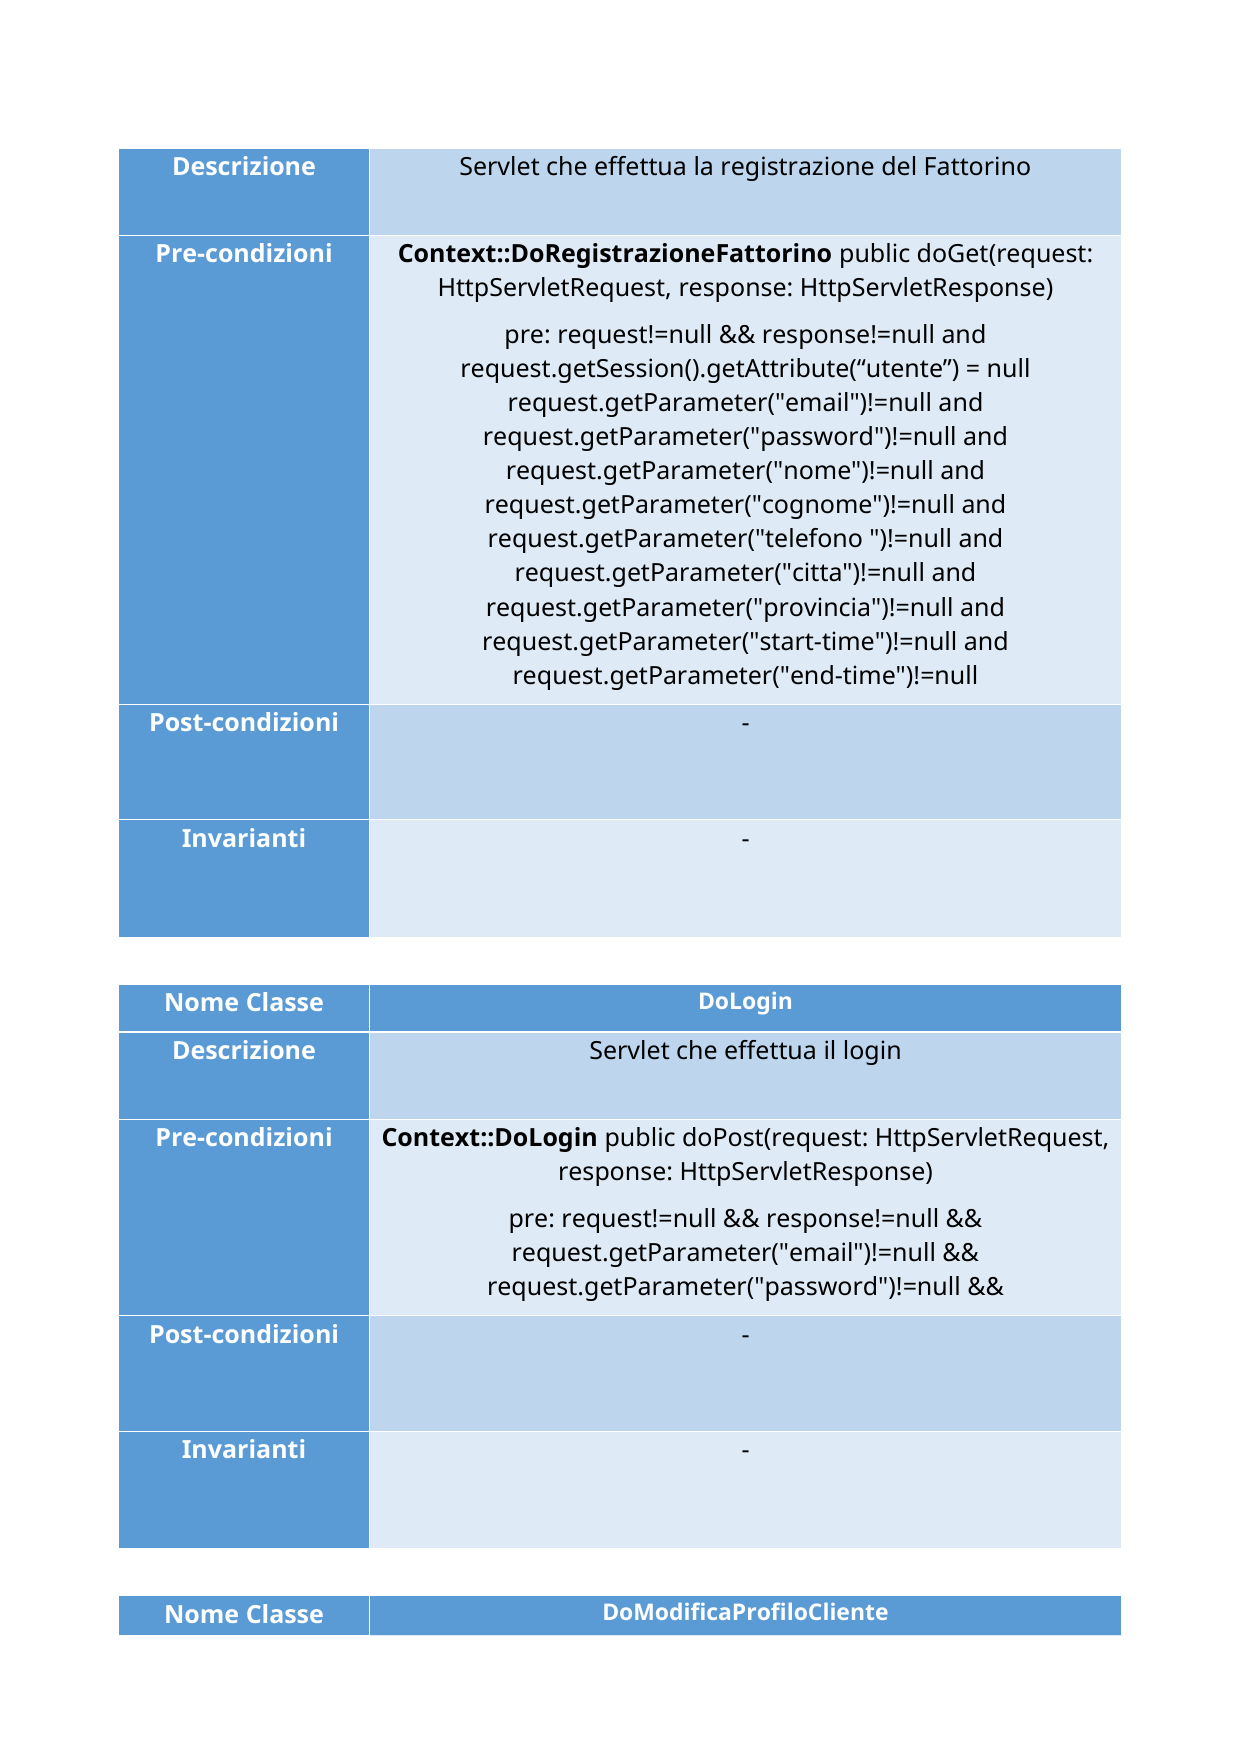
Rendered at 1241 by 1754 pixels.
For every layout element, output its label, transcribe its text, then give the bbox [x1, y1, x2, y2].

table_header Nome Classe [119, 985, 369, 1031]
table_cell Descrizione [119, 149, 369, 235]
table_cell Servlet che effettua la registrazione del Fattorino [370, 149, 1121, 235]
table_cell Post-condizioni [119, 1316, 369, 1431]
table_cell Pre-condizioni [119, 1120, 369, 1315]
table_cell - [370, 1316, 1121, 1431]
table_header DoModificaProfiloCliente [370, 1596, 1121, 1635]
table_cell Pre-condizioni [119, 236, 369, 704]
table_header DoLogin [370, 985, 1121, 1031]
table_header Nome Classe [119, 1596, 369, 1635]
table_cell - [370, 705, 1121, 819]
table_cell Servlet che effettua il login [370, 1033, 1121, 1119]
table_cell Invarianti [119, 1432, 369, 1548]
table_cell Invarianti [119, 820, 369, 937]
table_cell Post-condizioni [119, 705, 369, 819]
table_cell Context::DoLogin public doPost(request: HttpServletRequest, response: HttpServletResponse) pre: request!=null && response!=null && request.getParameter("email")!=null && request.getParameter("password")!=null && [370, 1120, 1121, 1315]
table_cell Descrizione [119, 1033, 369, 1119]
table_cell - [370, 820, 1121, 937]
table_cell Context::DoRegistrazioneFattorino public doGet(request: HttpServletRequest, response: HttpServletResponse) pre: request!=null && response!=null and request.getSession().getAttribute(“utente”) = null request.getParameter("email")!=null and request.getParameter("password")!=null and request.getParameter("nome")!=null and request.getParameter("cognome")!=null and request.getParameter("telefono ")!=null and request.getParameter("citta")!=null and request.getParameter("provincia")!=null and request.getParameter("start-time")!=null and request.getParameter("end-time")!=null [370, 236, 1121, 704]
table_cell - [370, 1432, 1121, 1548]
